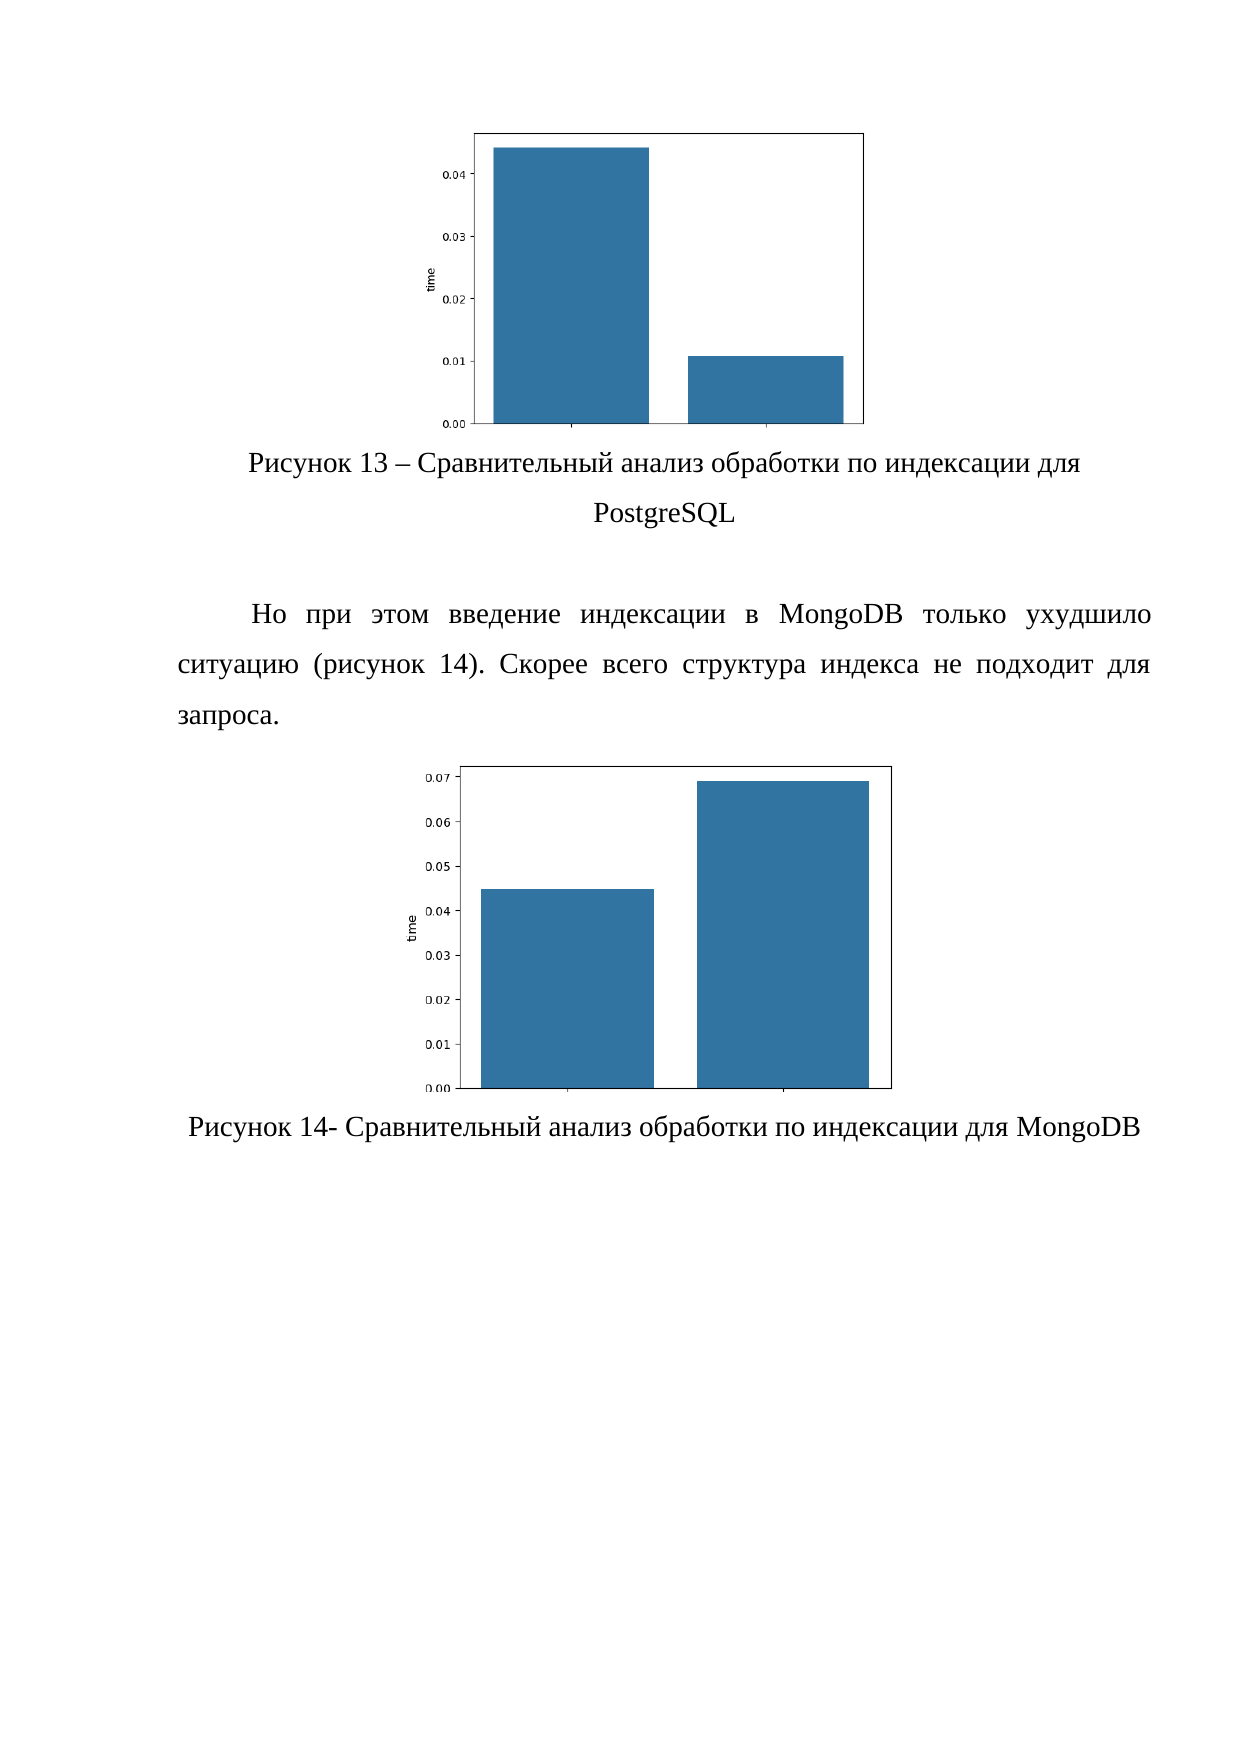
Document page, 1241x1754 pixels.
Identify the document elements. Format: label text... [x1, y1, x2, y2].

text Рисунок 14- Сравнительный анализ обработки по индексации для MongoDB [177, 1109, 1152, 1142]
text Рисунок 13 – Сравнительный анализ обработки по индексации для PostgreSQL [177, 445, 1152, 529]
text Но при этом введение индексации в MongoDB только ухудшило ситуацию (рисунок 14). Скорее всего структура индекса не подходит для запроса. [177, 596, 1152, 730]
picture [373, 747, 956, 1092]
picture [413, 118, 916, 429]
